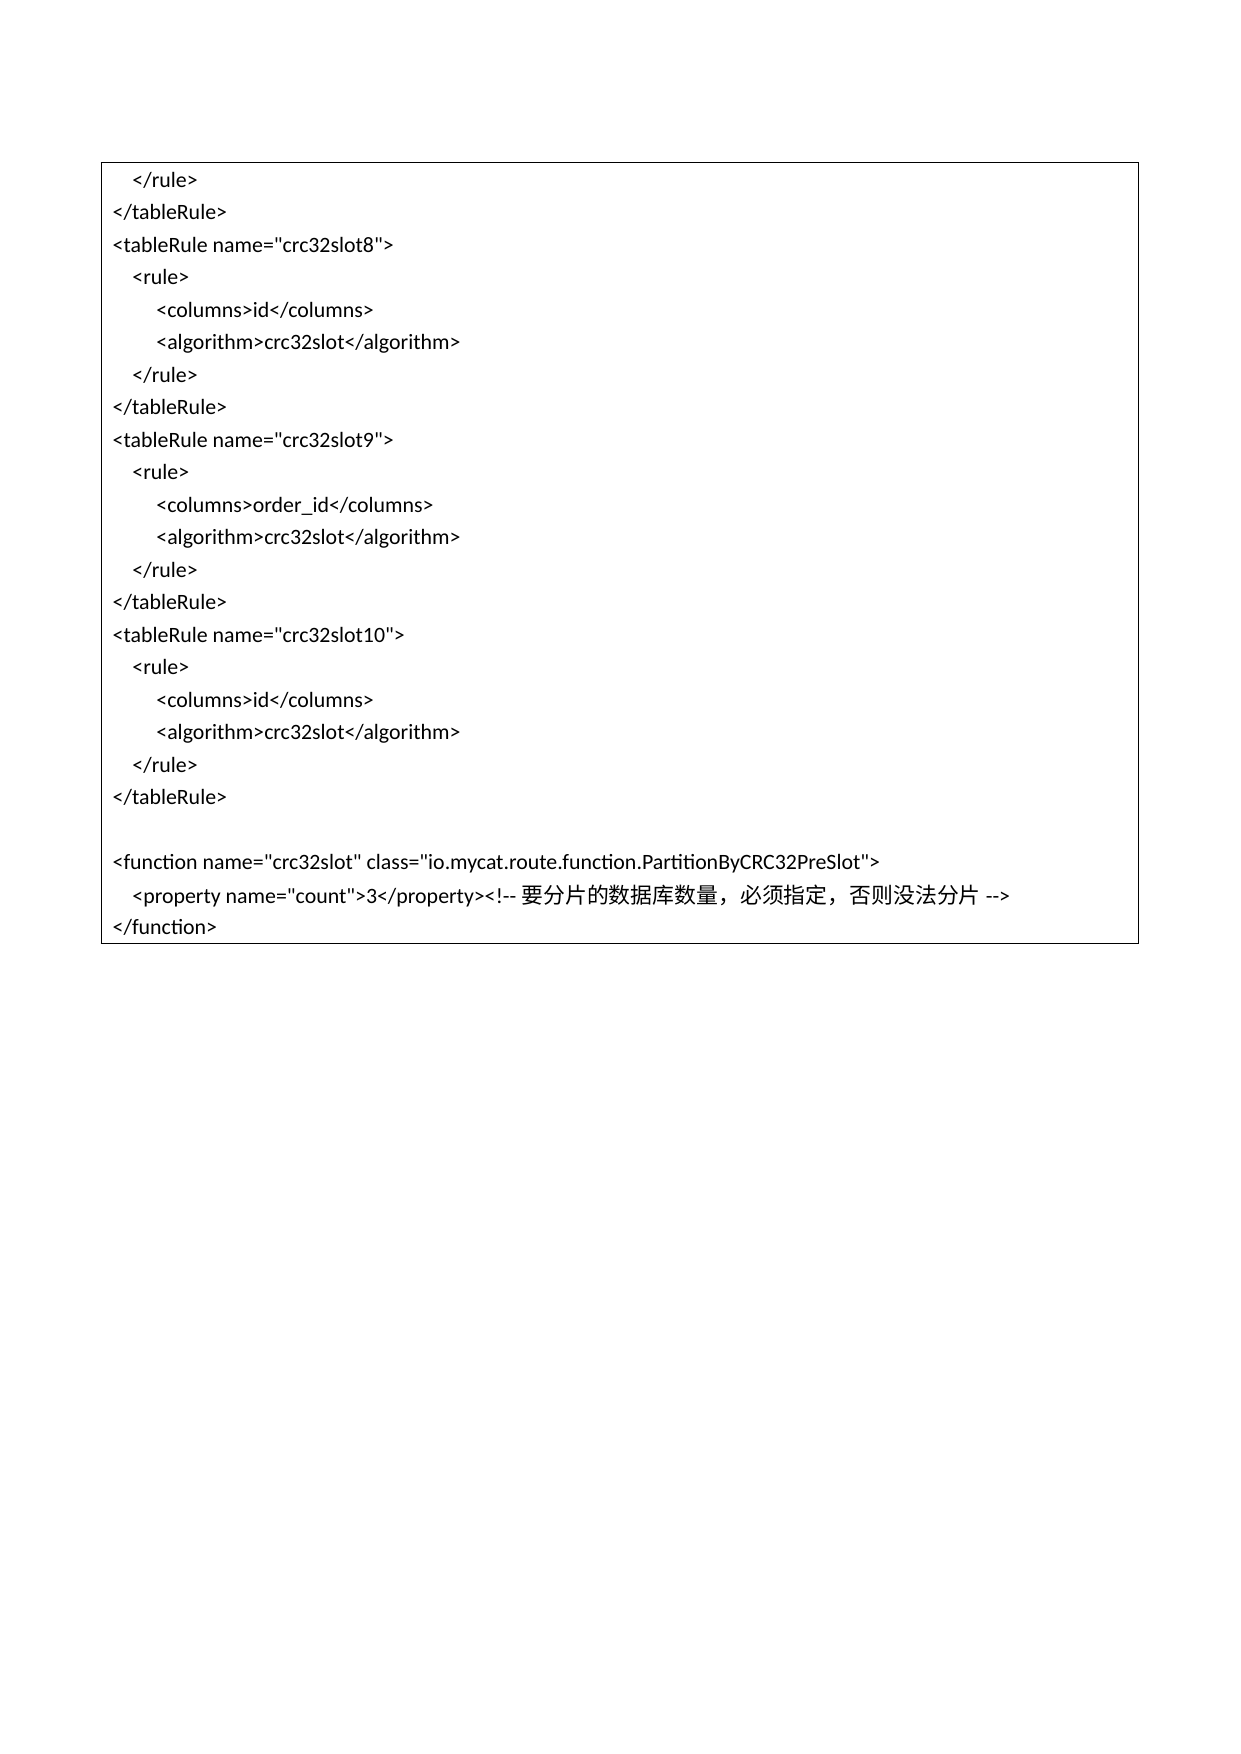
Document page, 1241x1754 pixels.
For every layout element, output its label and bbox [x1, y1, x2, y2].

table_header [102, 163, 1138, 943]
